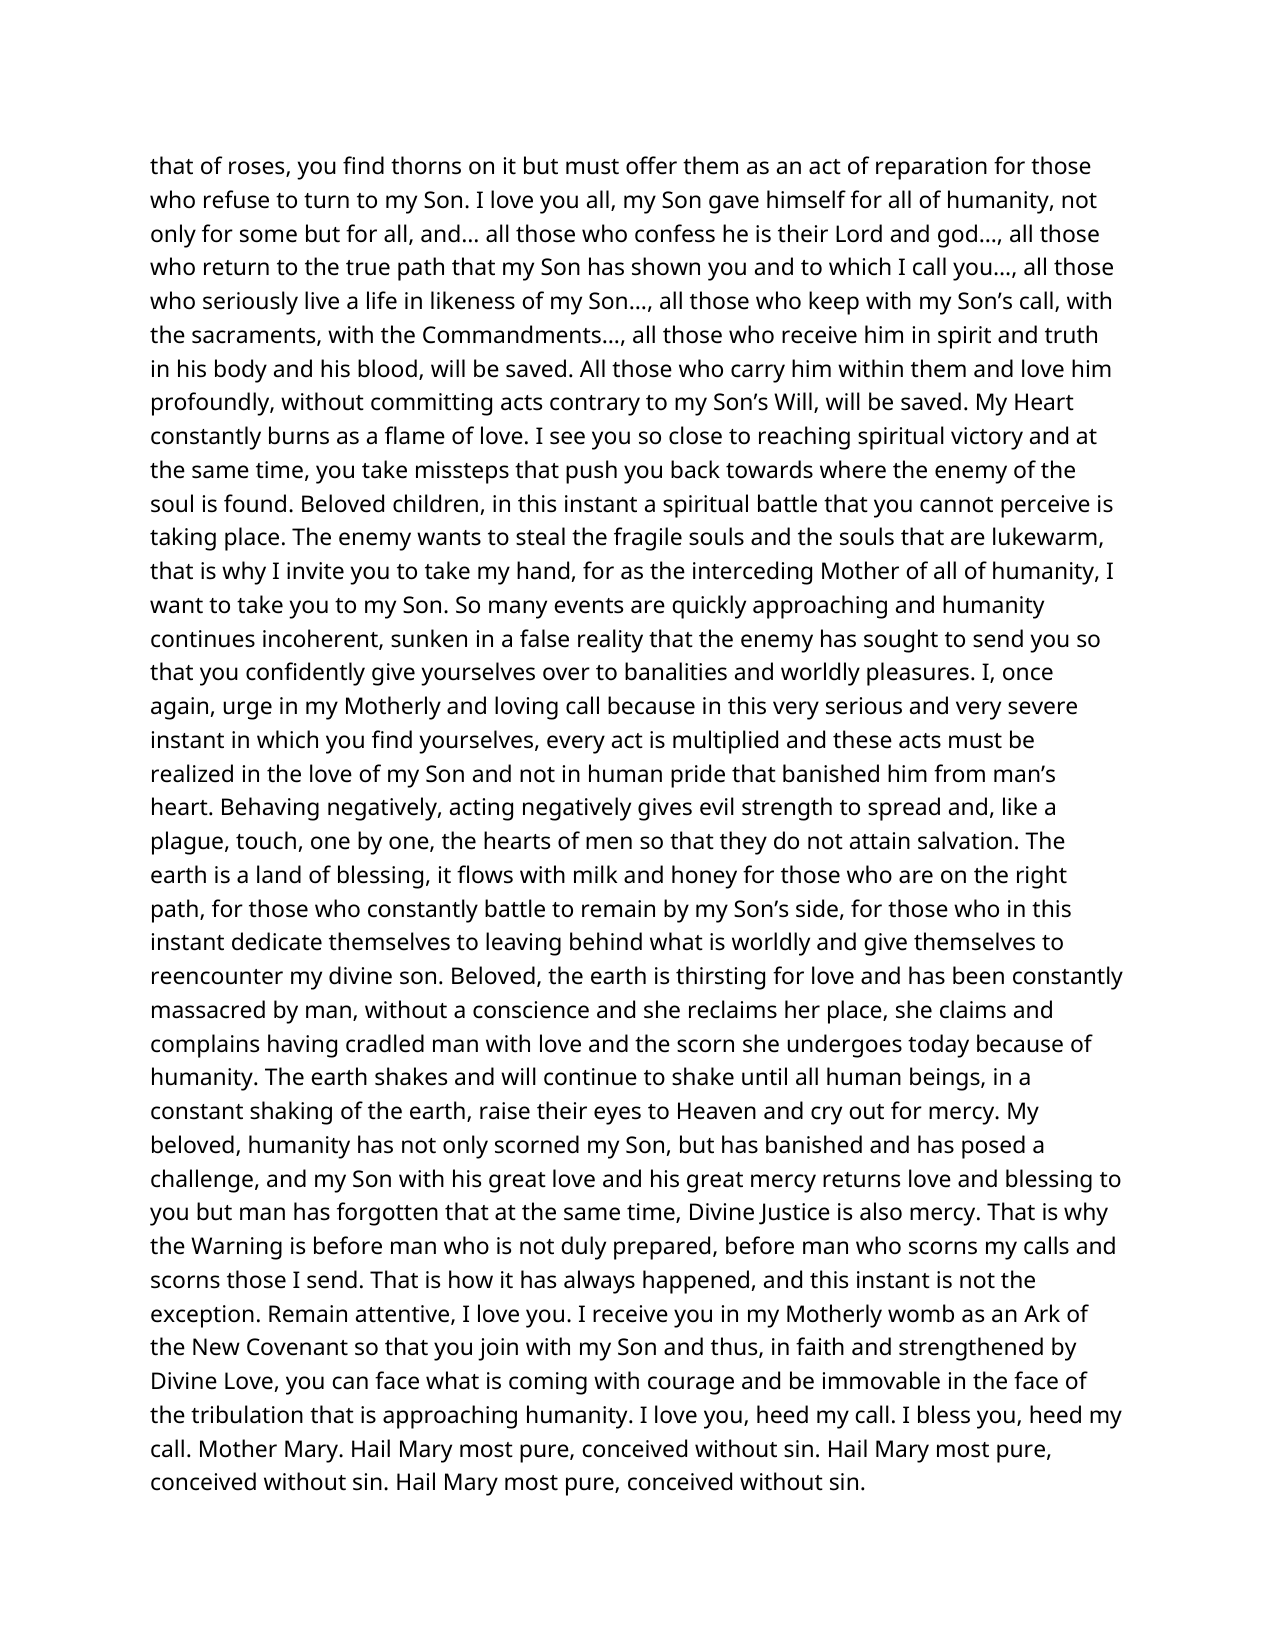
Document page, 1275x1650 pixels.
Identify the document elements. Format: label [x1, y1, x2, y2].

text [150, 150, 1125, 1497]
